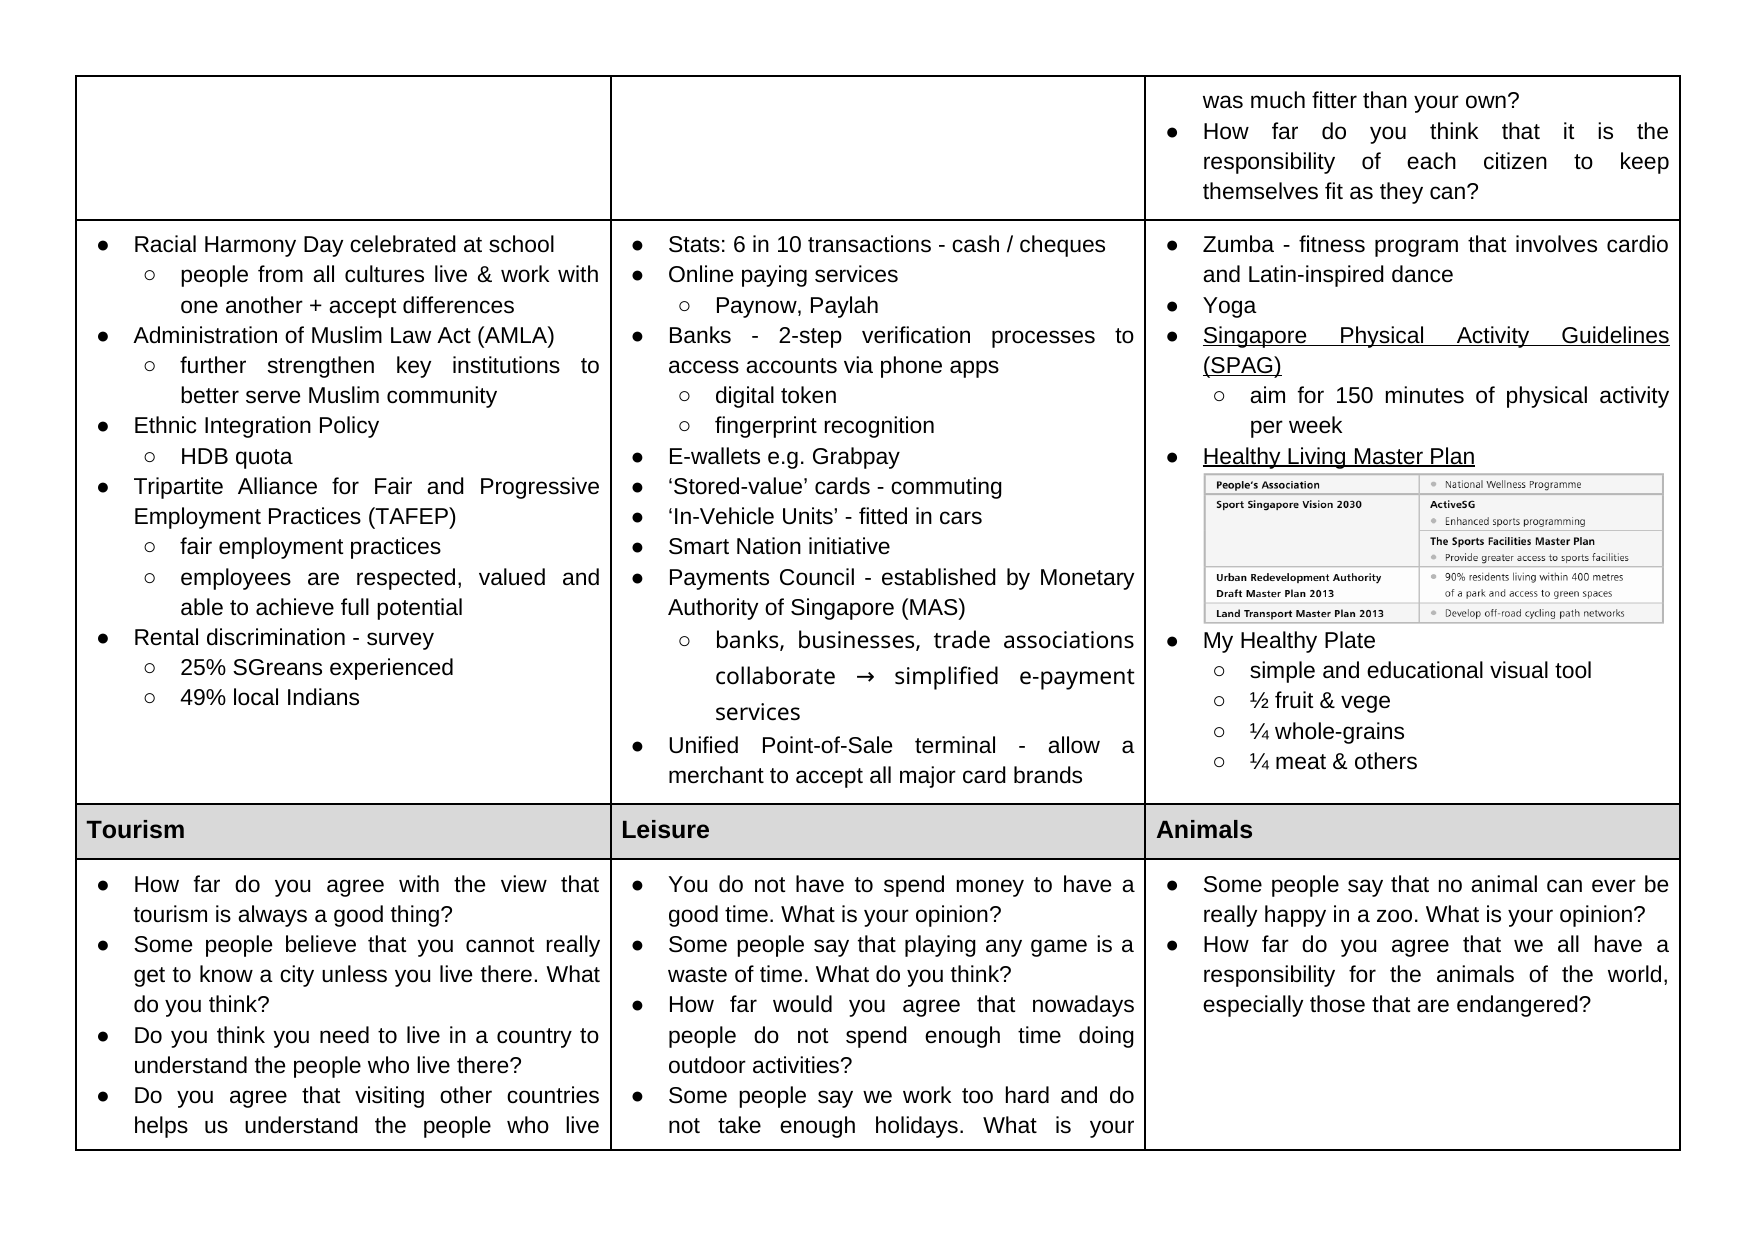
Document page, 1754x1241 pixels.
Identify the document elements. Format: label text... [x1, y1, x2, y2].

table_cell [77, 860, 610, 1149]
table_cell [77, 77, 610, 219]
table_cell Leisure [612, 805, 1144, 858]
table_cell Stats: 6 in 10 transactions - cash / cheques Online paying services Paynow, Paylah Banks - 2-step verification processes to access accounts via phone apps digital token fingerprint recognition E-wallets e.g. Grabpay ‘Stored-value’ cards - commuting ‘In-Vehicle Units’ - fitted in cars Smart Nation initiative Payments Council - established by Monetary Authority of Singapore (MAS) banks, businesses, trade associations collaborate → simplified e-payment services Unified Point-of-Sale terminal - allow a merchant to accept all major card brands [612, 221, 1144, 803]
table_cell Zumba - fitness program that involves cardio and Latin-inspired dance Yoga Singapore Physical Activity Guidelines (SPAG) aim for 150 minutes of physical activity per week Healthy Living Master Plan My Healthy Plate simple and educational visual tool ½ fruit & vege ¼ whole-grains ¼ meat & others [1146, 221, 1679, 803]
picture [1202, 472, 1665, 624]
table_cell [1146, 77, 1679, 219]
table_cell Animals [1146, 805, 1679, 858]
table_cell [612, 860, 1144, 1149]
table_cell Racial Harmony Day celebrated at school people from all cultures live & work with one another + accept differences Administration of Muslim Law Act (AMLA) further strengthen key institutions to better serve Muslim community Ethnic Integration Policy HDB quota Tripartite Alliance for Fair and Progressive Employment Practices (TAFEP) fair employment practices employees are respected, valued and able to achieve full potential Rental discrimination - survey 25% SGreans experienced 49% local Indians [77, 221, 610, 803]
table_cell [612, 77, 1144, 219]
table_cell Tourism [77, 805, 610, 858]
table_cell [1146, 860, 1679, 1149]
